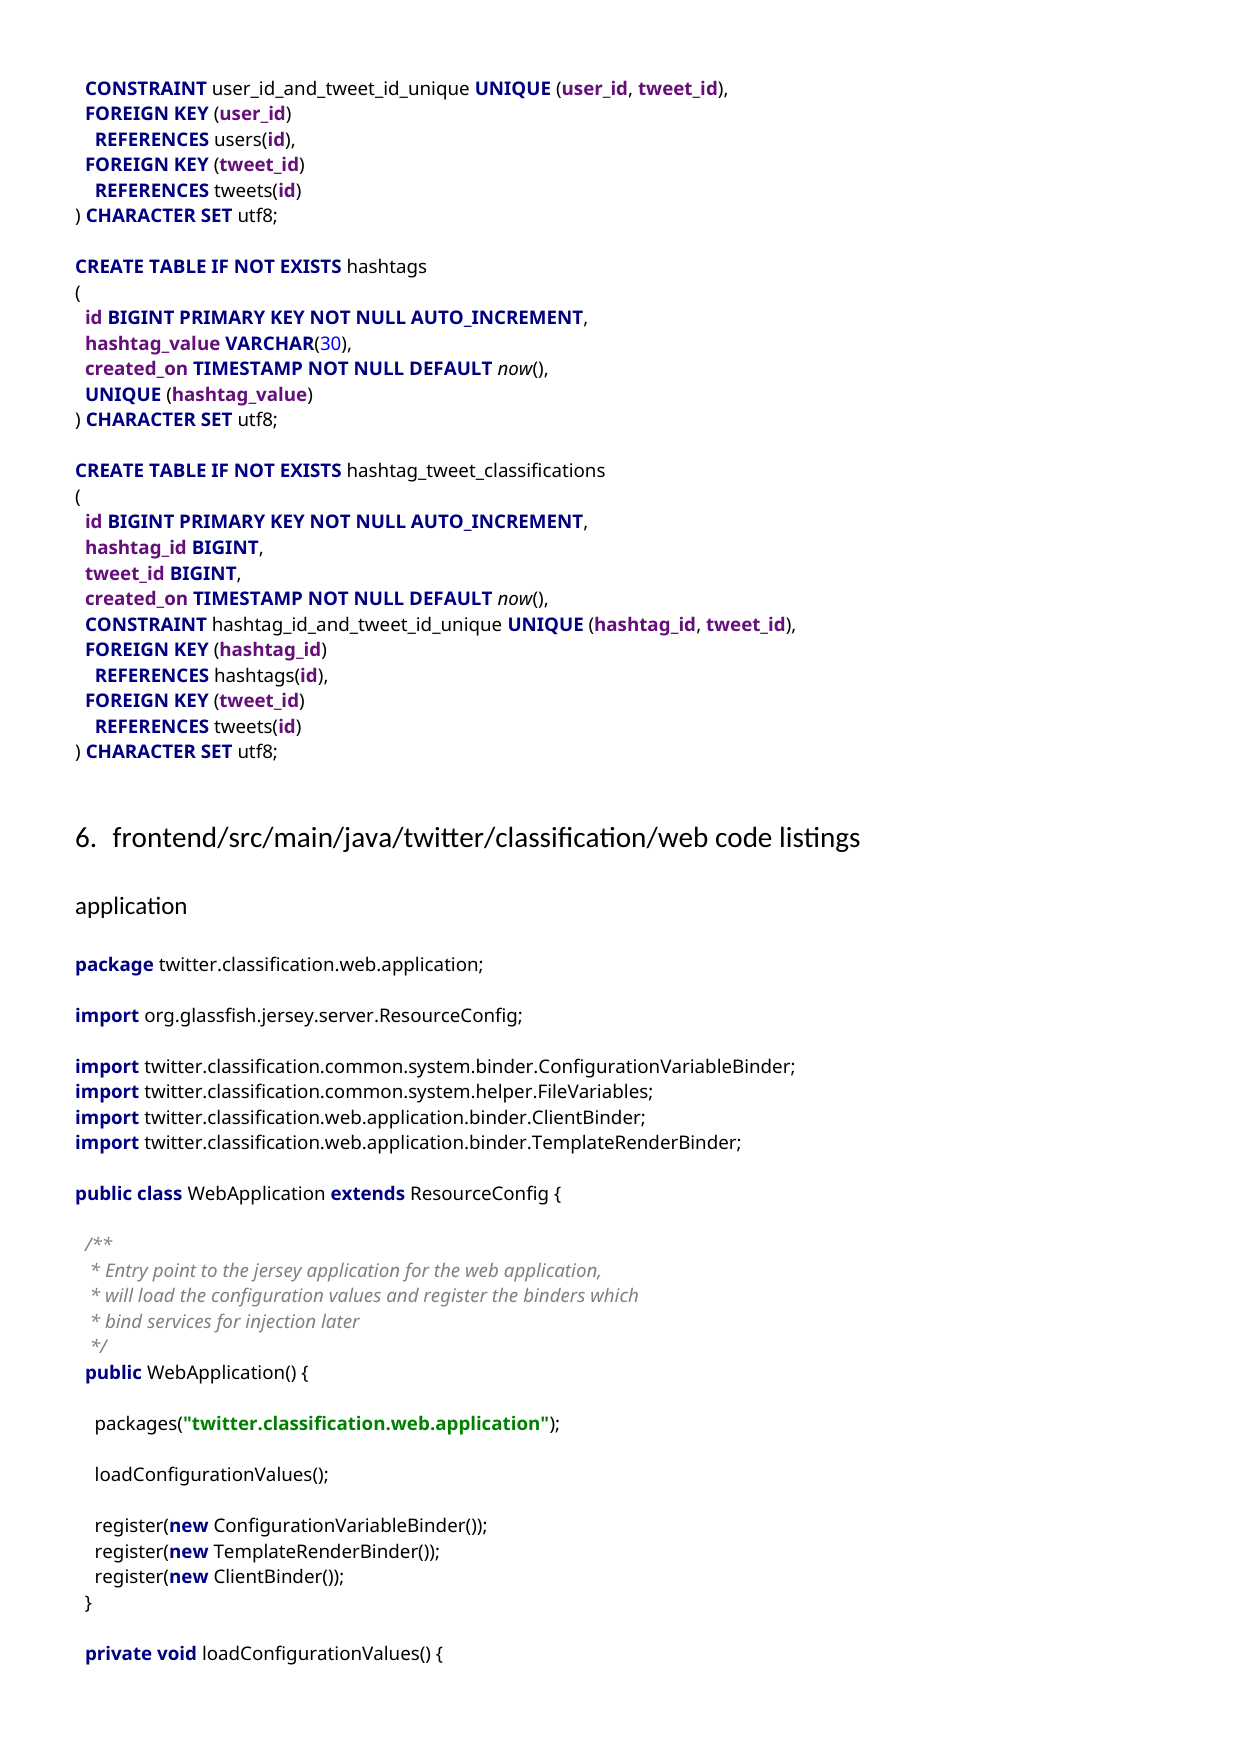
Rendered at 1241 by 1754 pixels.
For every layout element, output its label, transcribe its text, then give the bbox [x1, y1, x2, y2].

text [75, 951, 1165, 1666]
subtitle frontend/src/main/java/twitter/classification/web code listings [75, 819, 1165, 855]
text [75, 75, 1165, 764]
subtitle application [75, 890, 1165, 920]
